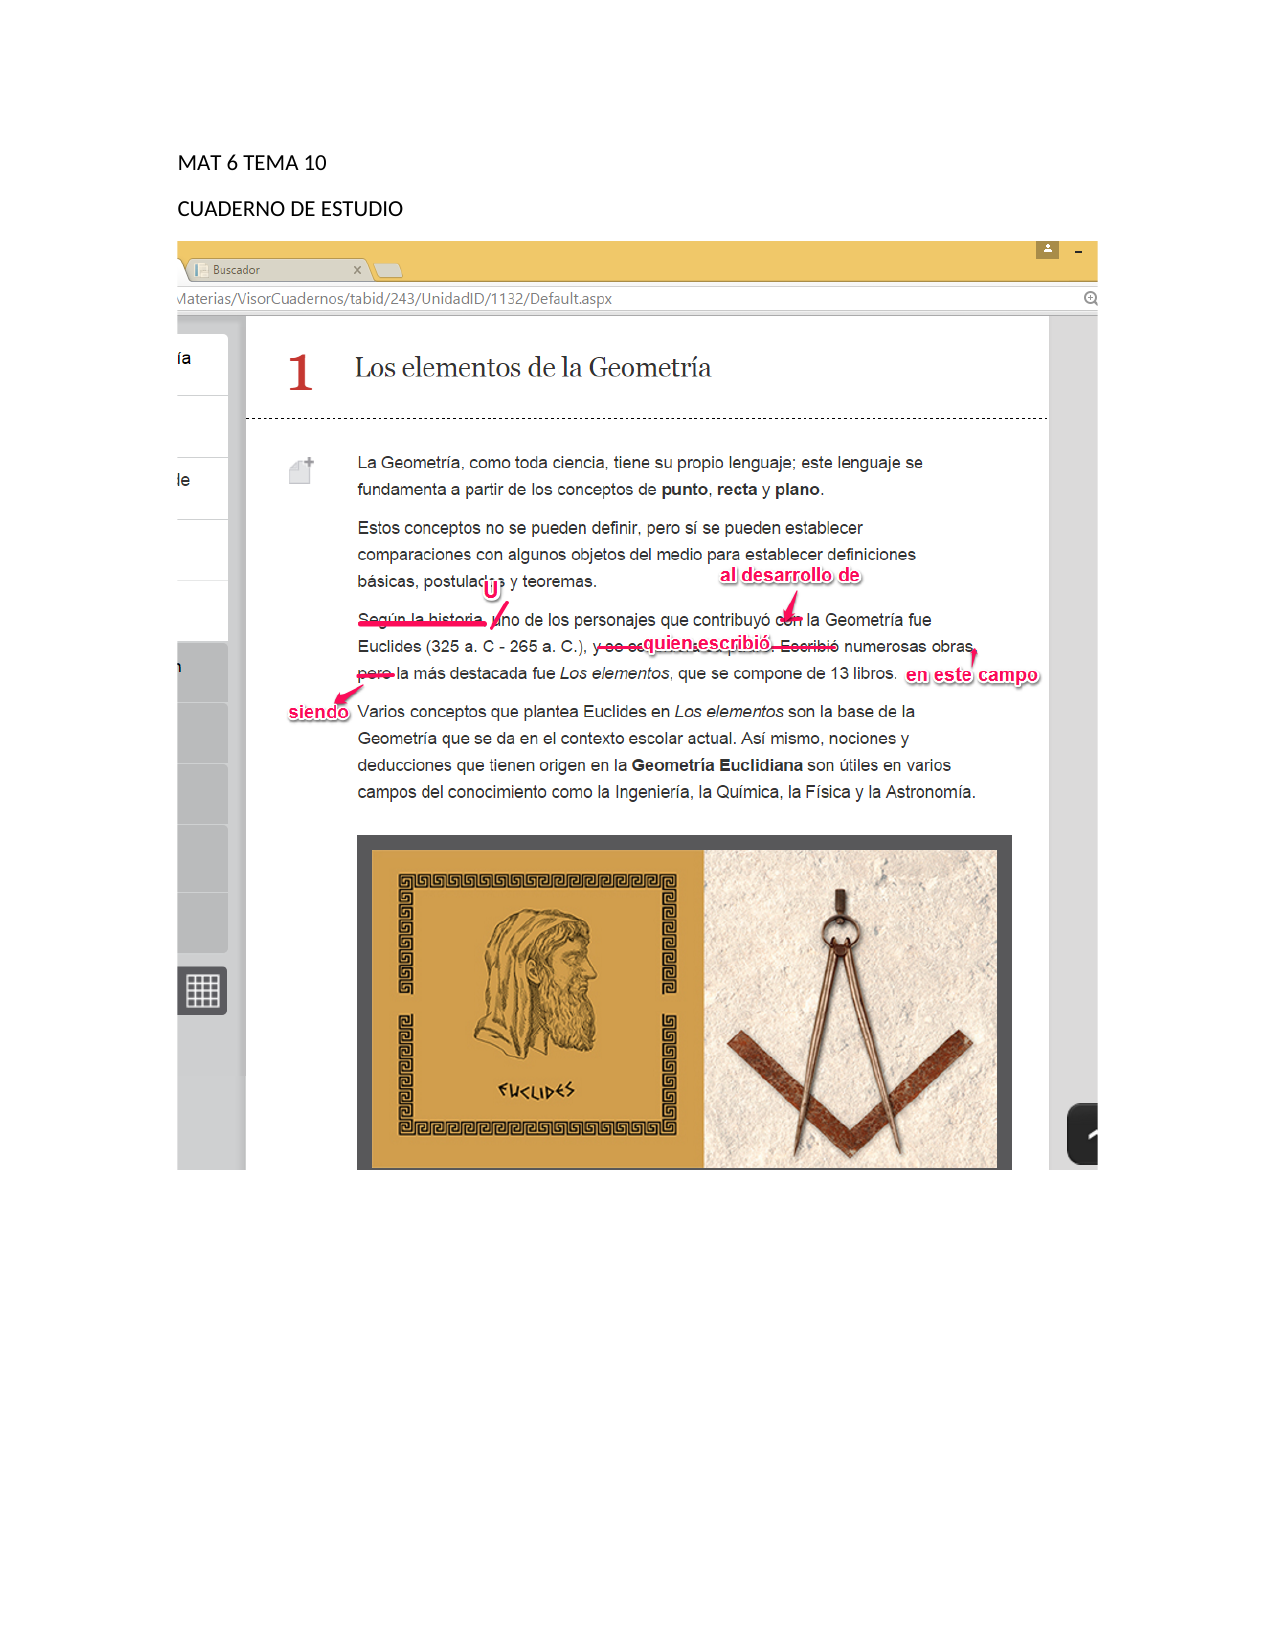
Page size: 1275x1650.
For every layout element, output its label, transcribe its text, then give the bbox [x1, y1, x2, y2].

text MAT 6 TEMA 10 [177, 148, 1098, 176]
picture [177, 241, 1098, 1170]
text CUADERNO DE ESTUDIO [177, 194, 1098, 222]
